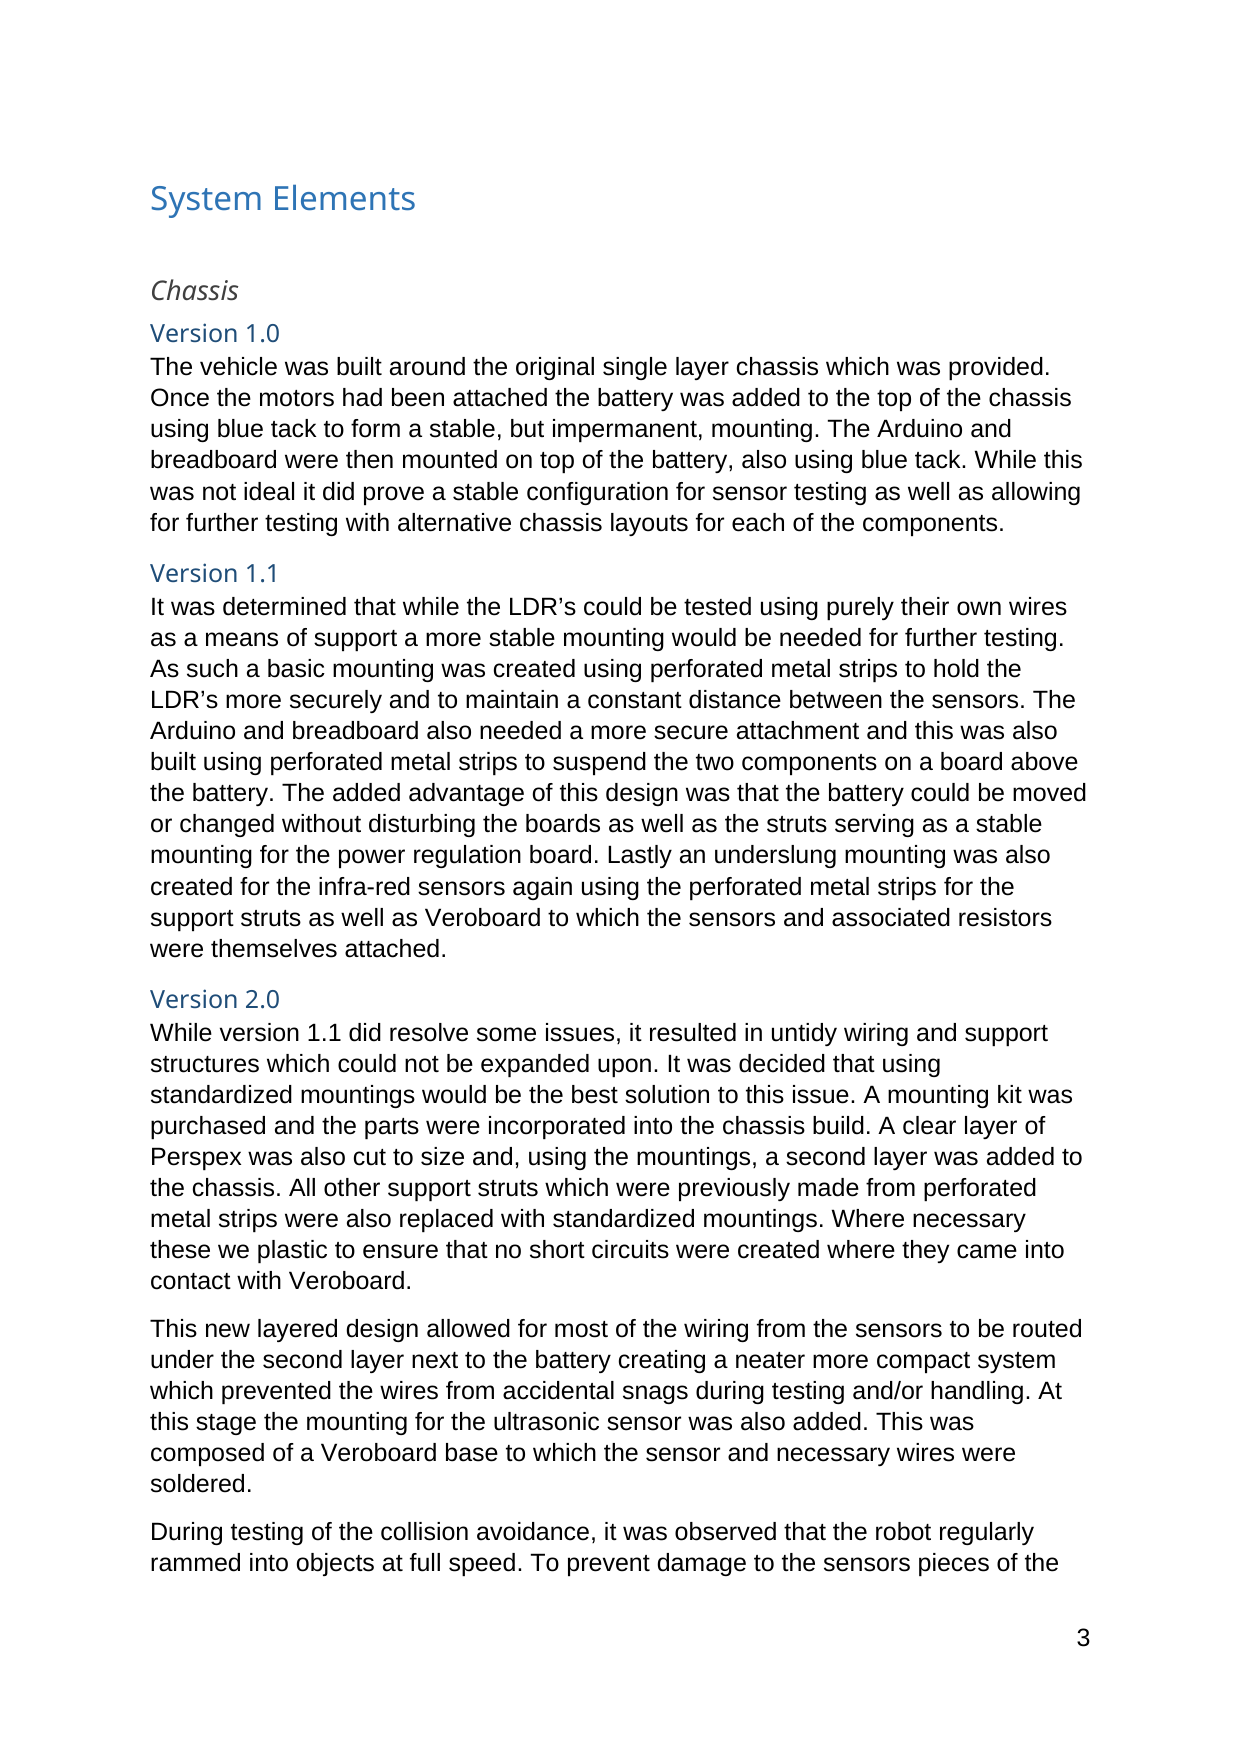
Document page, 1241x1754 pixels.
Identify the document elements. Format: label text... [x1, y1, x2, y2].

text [150, 1517, 1090, 1577]
text This new layered design allowed for most of the wiring from the sensors to be routed under the second layer next to the battery creating a neater more compact system which prevented the wires from accidental snags during testing and/or handling. At this stage the mounting for the ultrasonic sensor was also added. This was composed of a Veroboard base to which the sensor and necessary wires were soldered. [150, 1314, 1090, 1498]
subtitle Version 1.1 [150, 555, 1090, 589]
text The vehicle was built around the original single layer chassis which was provided. Once the motors had been attached the battery was added to the top of the chassis using blue tack to form a stable, but impermanent, mounting. The Arduino and breadboard were then mounted on top of the battery, also using blue tack. While this was not ideal it did prove a stable configuration for sensor testing as well as allowing for further testing with alternative chassis layouts for each of the components. [150, 352, 1090, 536]
subtitle System Elements [150, 175, 1090, 220]
subtitle Version 2.0 [150, 981, 1090, 1015]
subtitle Version 1.0 [150, 316, 1090, 350]
text While version 1.1 did resolve some issues, it resulted in untidy wiring and support structures which could not be expanded upon. It was decided that using standardized mountings would be the best solution to this issue. A mounting kit was purchased and the parts were incorporated into the chassis build. A clear layer of Perspex was also cut to size and, using the mountings, a second layer was added to the chassis. All other support struts which were previously made from perforated metal strips were also replaced with standardized mountings. Where necessary these we plastic to ensure that no short circuits were created where they came into contact with Veroboard. [150, 1018, 1090, 1295]
text It was determined that while the LDR’s could be tested using purely their own wires as a means of support a more stable mounting would be needed for further testing. As such a basic mounting was created using perforated metal strips to hold the LDR’s more securely and to maintain a constant distance between the sensors. The Arduino and breadboard also needed a more secure attachment and this was also built using perforated metal strips to suspend the two components on a board above the battery. The added advantage of this design was that the battery could be moved or changed without disturbing the boards as well as the struts serving as a stable mounting for the power regulation board. Lastly an underslung mounting was also created for the infra-red sensors again using the perforated metal strips for the support struts as well as Veroboard to which the sensors and associated resistors were themselves attached. [150, 592, 1090, 962]
subtitle Chassis [150, 272, 1090, 308]
